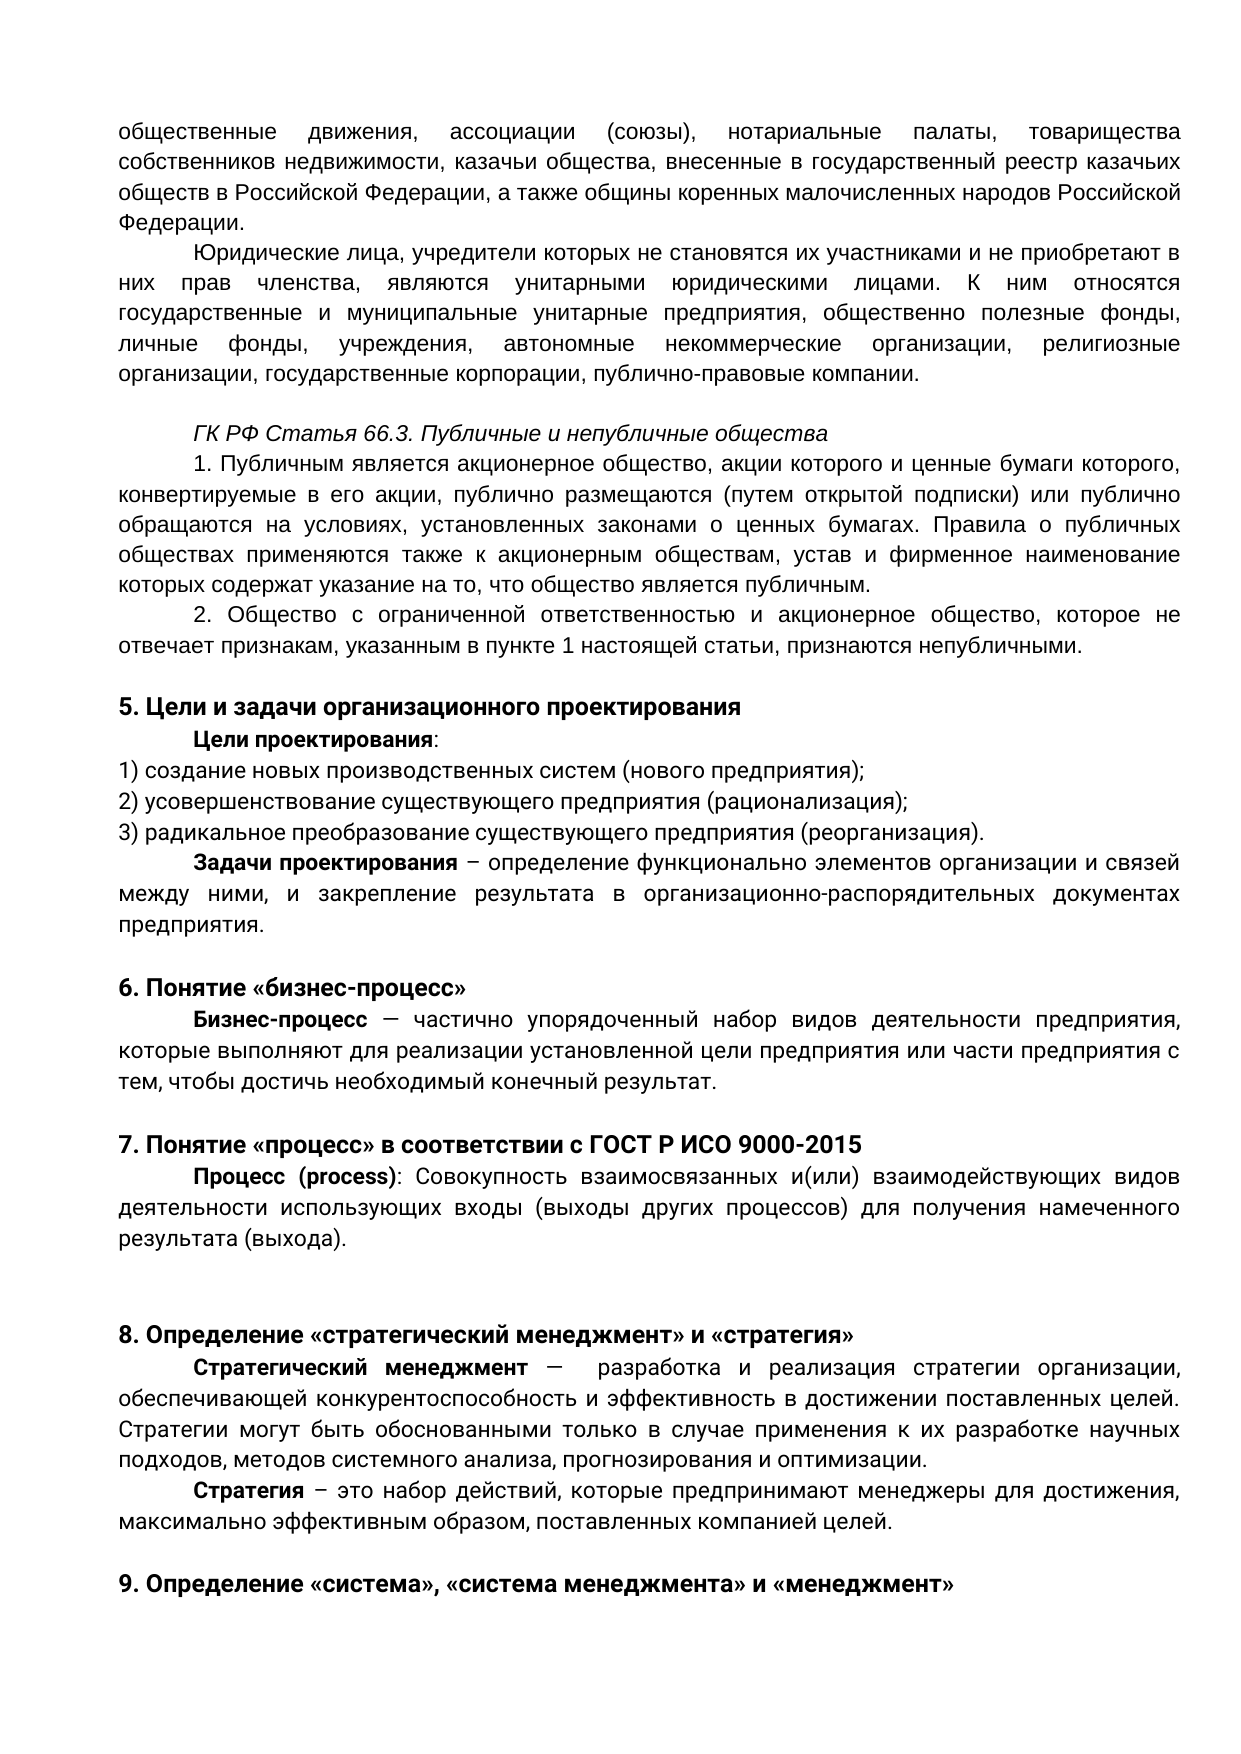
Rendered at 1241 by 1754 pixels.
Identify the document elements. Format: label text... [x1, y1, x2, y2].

text 2. Общество с ограниченной ответственностью и акционерное общество, которое не отвечает признакам, указанным в пункте 1 настоящей статьи, признаются непубличными. [118, 601, 1181, 658]
text 9. Определение «система», «система менеджмента» и «менеджмент» [118, 1569, 1181, 1599]
text Стратегический менеджмент — разработка и реализация стратегии организации, обеспечивающей конкурентоспособность и эффективность в достижении поставленных целей. Стратегии могут быть обоснованными только в случае применения к их разработке научных подходов, методов системного анализа, прогнозирования и оптимизации. [118, 1354, 1181, 1473]
text Процесс (process): Совокупность взаимосвязанных и(или) взаимодействующих видов деятельности использующих входы (выходы других процессов) для получения намеченного результата (выхода). [118, 1163, 1181, 1252]
text Задачи проектирования – определение функционально элементов организации и связей между ними, и закрепление результата в организационно-распорядительных документах предприятия. [118, 849, 1181, 938]
text ГК РФ Статья 66.3. Публичные и непубличные общества [118, 420, 1181, 446]
text Стратегия – это набор действий, которые предпринимают менеджеры для достижения, максимально эффективным образом, поставленных компанией целей. [118, 1477, 1181, 1535]
text Цели проектирования: [118, 726, 1181, 753]
text Бизнес-процесс — частично упорядоченный набор видов деятельности предприятия, которые выполняют для реализации установленной цели предприятия или части предприятия с тем, чтобы достичь необходимый конечный результат. [118, 1007, 1181, 1095]
text 5. Цели и задачи организационного проектирования [118, 693, 1181, 722]
text 1. Публичным является акционерное общество, акции которого и ценные бумаги которого, конвертируемые в его акции, публично размещаются (путем открытой подписки) или публично обращаются на условиях, установленных законами о ценных бумагах. Правила о публичных обществах применяются также к акционерным обществам, устав и фирменное наименование которых содержат указание на то, что общество является публичным. [118, 450, 1181, 597]
text 6. Понятие «бизнес-процесс» [118, 973, 1181, 1002]
text 3) радикальное преобразование существующего предприятия (реорганизация). [118, 819, 1181, 846]
text 7. Понятие «процесс» в соответствии с ГОСТ Р ИСО 9000-2015 [118, 1130, 1181, 1159]
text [118, 118, 1181, 235]
text 2) усовершенствование существующего предприятия (рационализация); [118, 788, 1181, 815]
text 1) создание новых производственных систем (нового предприятия); [118, 757, 1181, 784]
text 8. Определение «стратегический менеджмент» и «стратегия» [118, 1321, 1181, 1350]
text Юридические лица, учредители которых не становятся их участниками и не приобретают в них прав членства, являются унитарными юридическими лицами. К ним относятся государственные и муниципальные унитарные предприятия, общественно полезные фонды, личные фонды, учреждения, автономные некоммерческие организации, религиозные организации, государственные корпорации, публично-правовые компании. [118, 239, 1181, 386]
